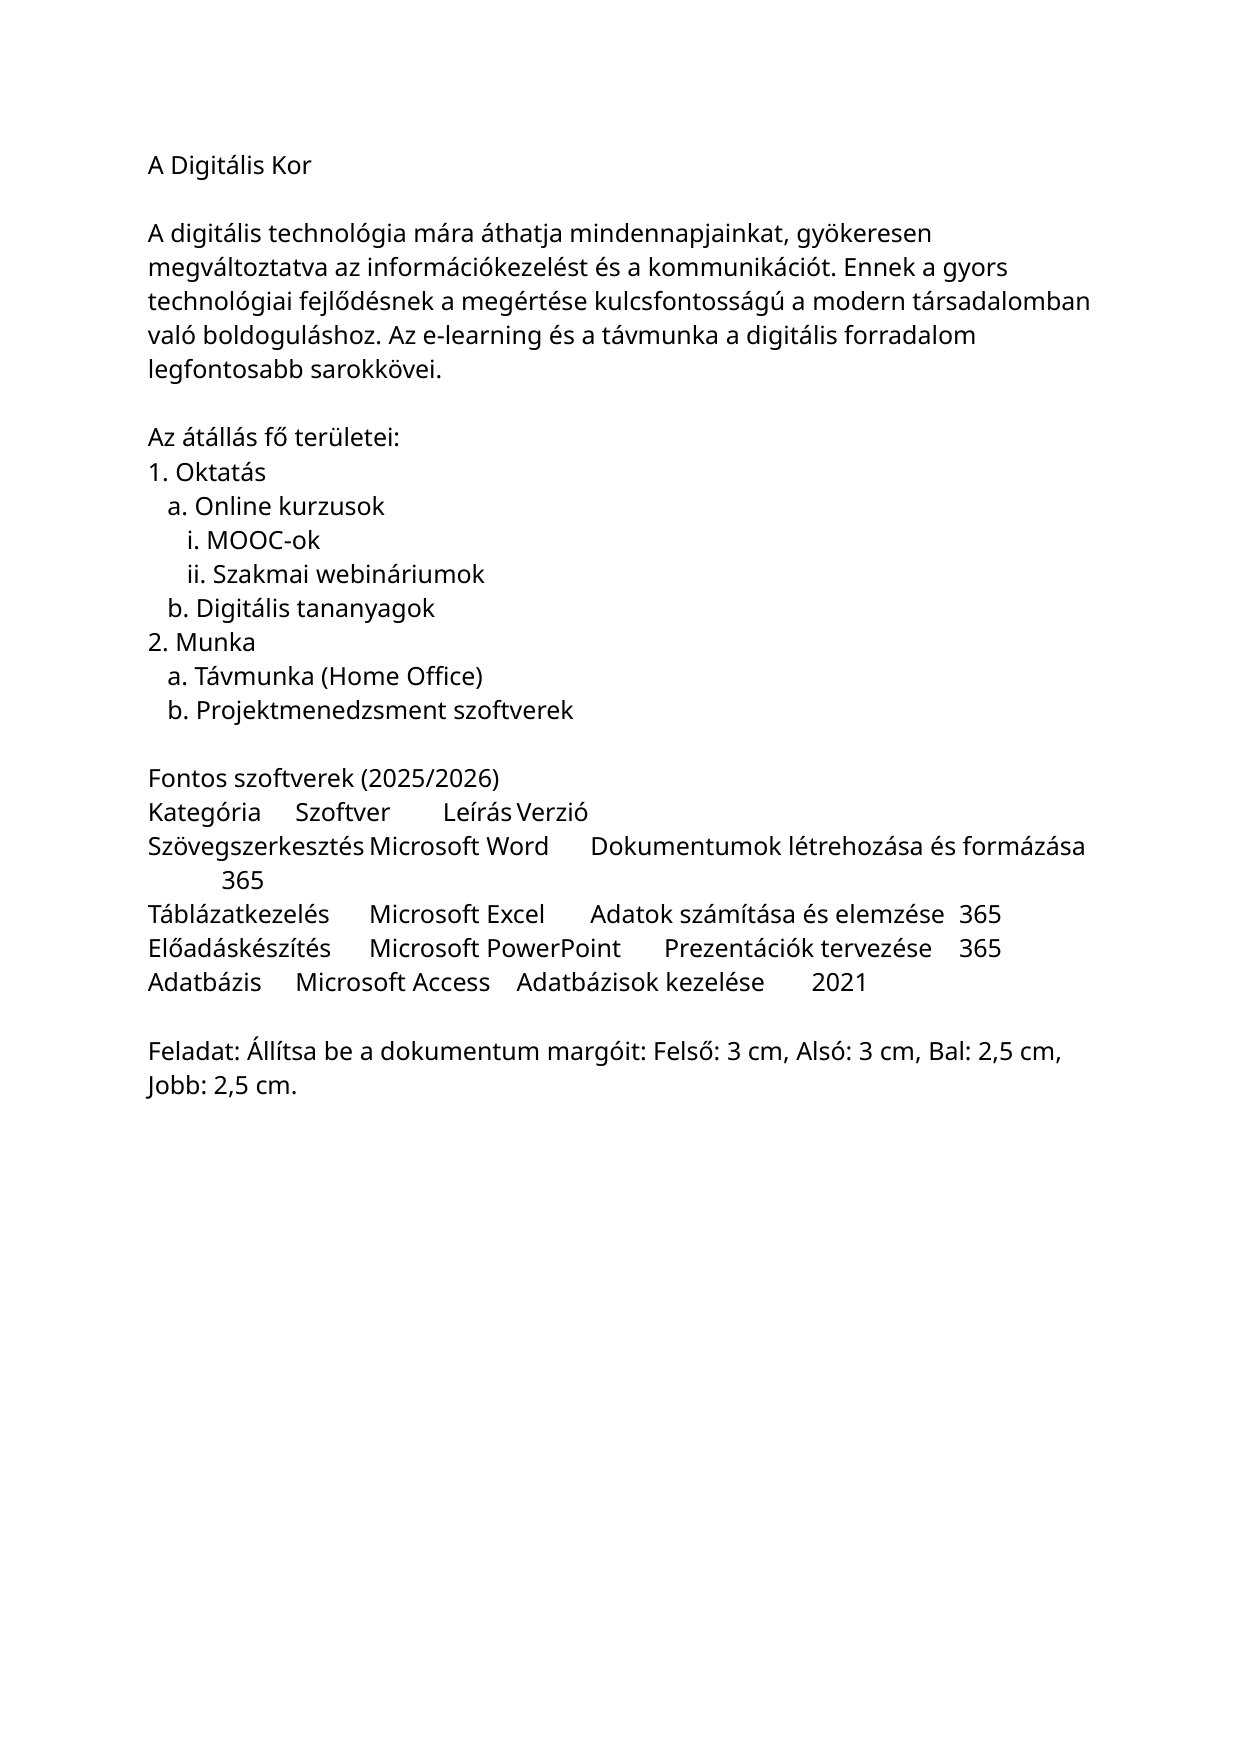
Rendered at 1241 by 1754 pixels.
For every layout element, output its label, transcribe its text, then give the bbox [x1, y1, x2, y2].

text b. Digitális tananyagok [148, 590, 1093, 624]
text Előadáskészítés Microsoft PowerPoint Prezentációk tervezése 365 [148, 931, 1093, 965]
text Táblázatkezelés Microsoft Excel Adatok számítása és elemzése 365 [148, 897, 1093, 931]
text a. Online kurzusok [148, 488, 1093, 522]
text Feladat: Állítsa be a dokumentum margóit: Felső: 3 cm, Alsó: 3 cm, Bal: 2,5 cm, Jobb: 2,5 cm. [148, 1033, 1093, 1101]
text Szövegszerkesztés Microsoft Word Dokumentumok létrehozása és formázása 365 [148, 829, 1093, 897]
text ii. Szakmai webináriumok [148, 556, 1093, 590]
text i. MOOC-ok [148, 522, 1093, 556]
text Kategória Szoftver Leírás Verzió [148, 795, 1093, 829]
text Az átállás fő területei: [148, 420, 1093, 454]
text Fontos szoftverek (2025/2026) [148, 761, 1093, 795]
text a. Távmunka (Home Office) [148, 658, 1093, 693]
text A Digitális Kor [148, 148, 1093, 182]
text Adatbázis Microsoft Access Adatbázisok kezelése 2021 [148, 965, 1093, 999]
text 2. Munka [148, 624, 1093, 658]
text 1. Oktatás [148, 454, 1093, 488]
text b. Projektmenedzsment szoftverek [148, 693, 1093, 727]
text A digitális technológia mára áthatja mindennapjainkat, gyökeresen megváltoztatva az információkezelést és a kommunikációt. Ennek a gyors technológiai fejlődésnek a megértése kulcsfontosságú a modern társadalomban való boldoguláshoz. Az e-learning és a távmunka a digitális forradalom legfontosabb sarokkövei. [148, 216, 1093, 386]
